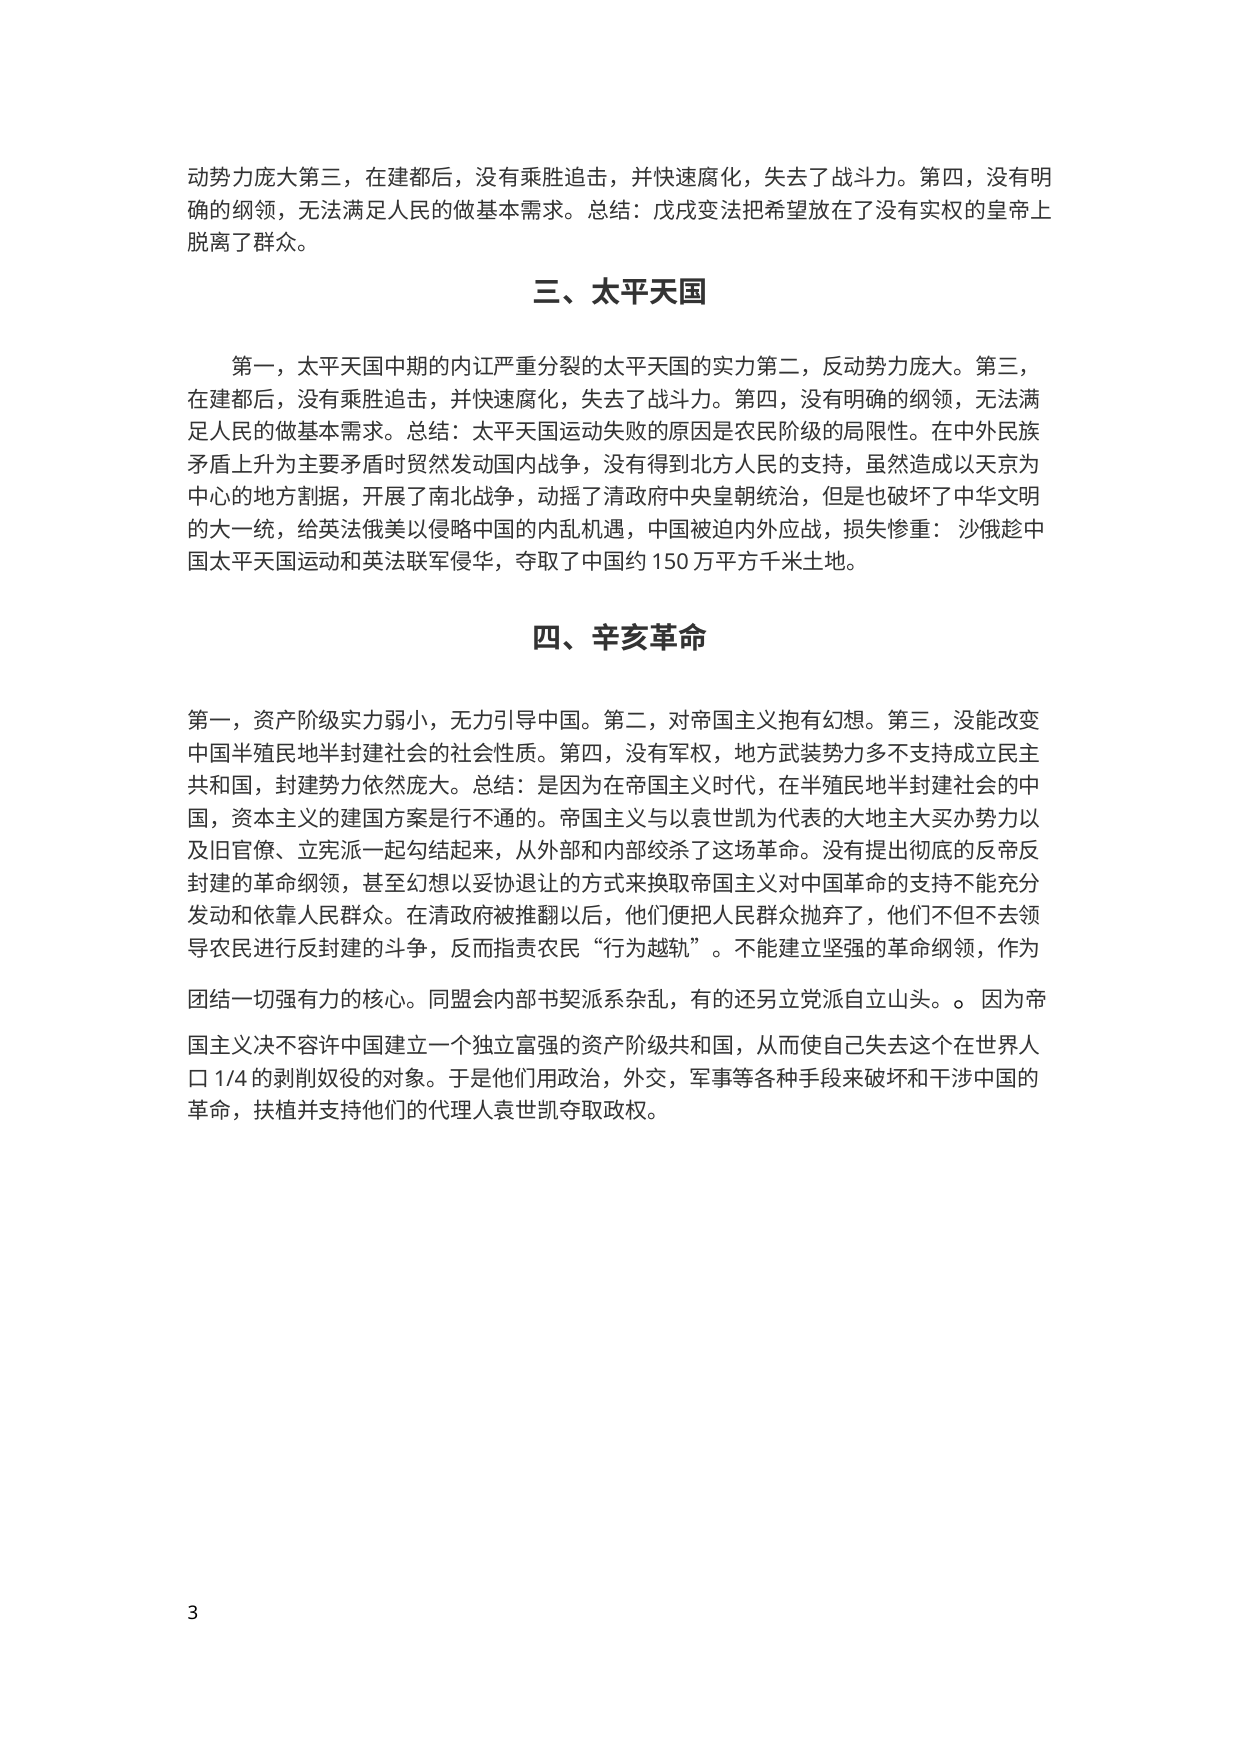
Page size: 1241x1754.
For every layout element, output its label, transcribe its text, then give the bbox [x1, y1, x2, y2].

text 第一，资产阶级实力弱小，无力引导中国。第二，对帝国主义抱有幻想。第三，没能改变中国半殖民地半封建社会的社会性质。第四，没有军权，地方武装势力多不支持成立民主共和国，封建势力依然庞大。总结：是因为在帝国主义时代，在半殖民地半封建社会的中国，资本主义的建国方案是行不通的。帝国主义与以袁世凯为代表的大地主大买办势力以 及旧官僚、立宪派一起勾结起来，从外部和内部绞杀了这场革命。没有提出彻底的反帝反封建的革命纲领，甚至幻想以妥协退让的方式来换取帝国主义对中国革命的支持不能充分发动和依靠人民群众。在清政府被推翻以后，他们便把人民群众抛弃了，他们不但不去领导农民进行反封建的斗争，反而指责农民“行为越轨”。不能建立坚强的革命纲领，作为团结一切强有力的核心。同盟会内部书契派系杂乱，有的还另立党派自立山头。。因为帝国主义决不容许中国建立一个独立富强的资产阶级共和国，从而使自己失去这个在世界人口1/4的剥削奴役的对象。于是他们用政治，外交，军事等各种手段来破坏和干涉中国的革命，扶植并支持他们的代理人袁世凯夺取政权。 [187, 703, 1053, 1125]
text 第一，太平天国中期的内讧严重分裂的太平天国的实力第二，反动势力庞大。第三，在建都后，没有乘胜追击，并快速腐化，失去了战斗力。第四，没有明确的纲领，无法满足人民的做基本需求。总结：太平天国运动失败的原因是农民阶级的局限性。在中外民族矛盾上升为主要矛盾时贸然发动国内战争，没有得到北方人民的支持，虽然造成以天京为中心的地方割据，开展了南北战争，动摇了清政府中央皇朝统治，但是也破坏了中华文明的大一统，给英法俄美以侵略中国的内乱机遇，中国被迫内外应战，损失惨重： 沙俄趁中国太平天国运动和英法联军侵华，夺取了中国约150万平方千米土地。 [187, 349, 1053, 576]
text 三、太平天国 [187, 257, 1053, 322]
text 四、辛亥革命 [187, 603, 1053, 668]
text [187, 160, 1053, 257]
